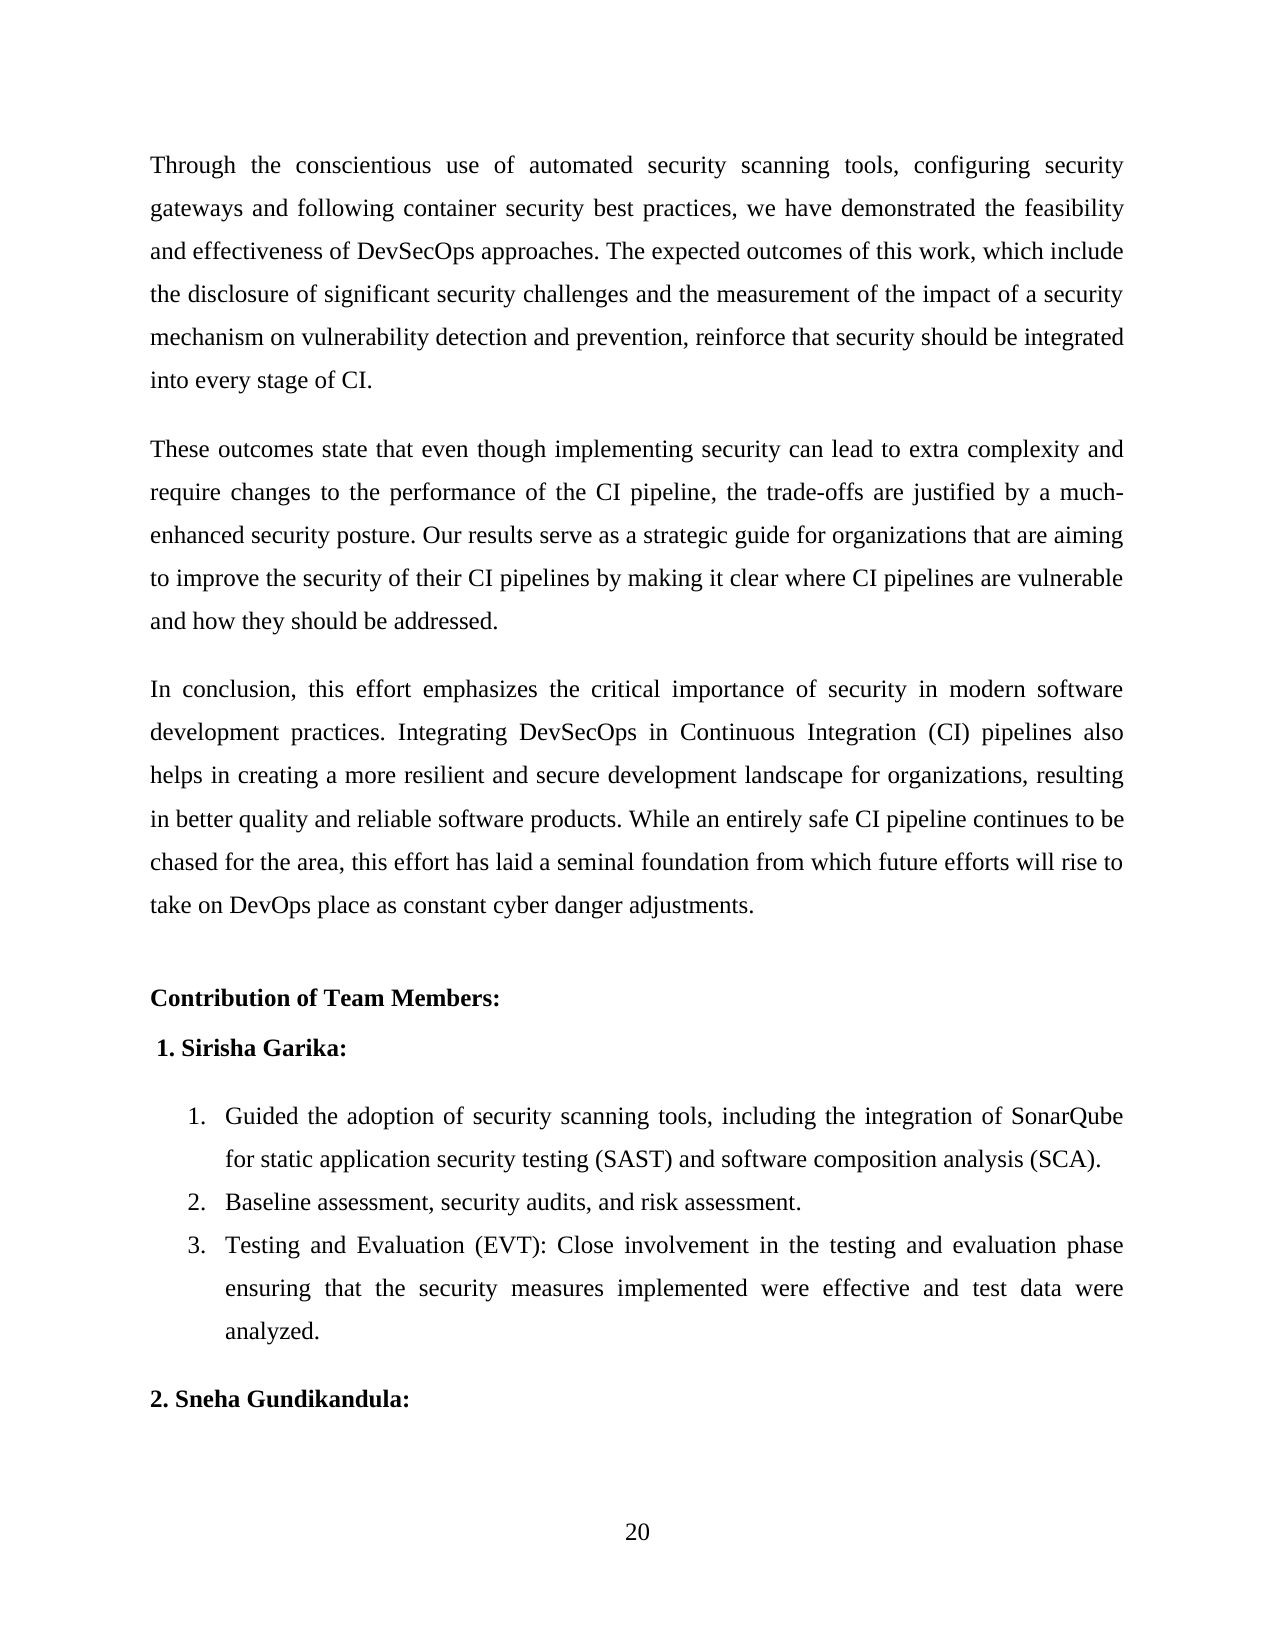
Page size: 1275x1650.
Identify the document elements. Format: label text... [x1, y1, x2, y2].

list Baseline assessment, security audits, and risk assessment. [187, 1187, 1125, 1216]
list Testing and Evaluation (EVT): Close involvement in the testing and evaluation phase ensuring that the security measures implemented were effective and test data were analyzed. [187, 1230, 1125, 1345]
text 2. Sneha Gundikandula: [150, 1384, 1125, 1413]
subtitle Contribution of Team Members: [150, 983, 1125, 1012]
text In conclusion, this effort emphasizes the critical importance of security in modern software development practices. Integrating DevSecOps in Continuous Integration (CI) pipelines also helps in creating a more resilient and secure development landscape for organizations, resulting in better quality and reliable software products. While an entirely safe CI pipeline continues to be chased for the area, this effort has laid a seminal foundation from which future efforts will rise to take on DevOps place as constant cyber danger adjustments. [150, 674, 1125, 919]
text These outcomes state that even though implementing security can lead to extra complexity and require changes to the performance of the CI pipeline, the trade-offs are justified by a much-enhanced security posture. Our results serve as a strategic guide for organizations that are aiming to improve the security of their CI pipelines by making it clear where CI pipelines are vulnerable and how they should be addressed. [150, 434, 1125, 635]
text Through the conscientious use of automated security scanning tools, configuring security gateways and following container security best practices, we have demonstrated the feasibility and effectiveness of DevSecOps approaches. The expected outcomes of this work, which include the disclosure of significant security challenges and the measurement of the impact of a security mechanism on vulnerability detection and prevention, reinforce that security should be integrated into every stage of CI. [150, 150, 1125, 394]
list Guided the adoption of security scanning tools, including the integration of SonarQube for static application security testing (SAST) and software composition analysis (SCA). [187, 1101, 1125, 1173]
text 1. Sirisha Garika: [150, 1033, 1125, 1061]
